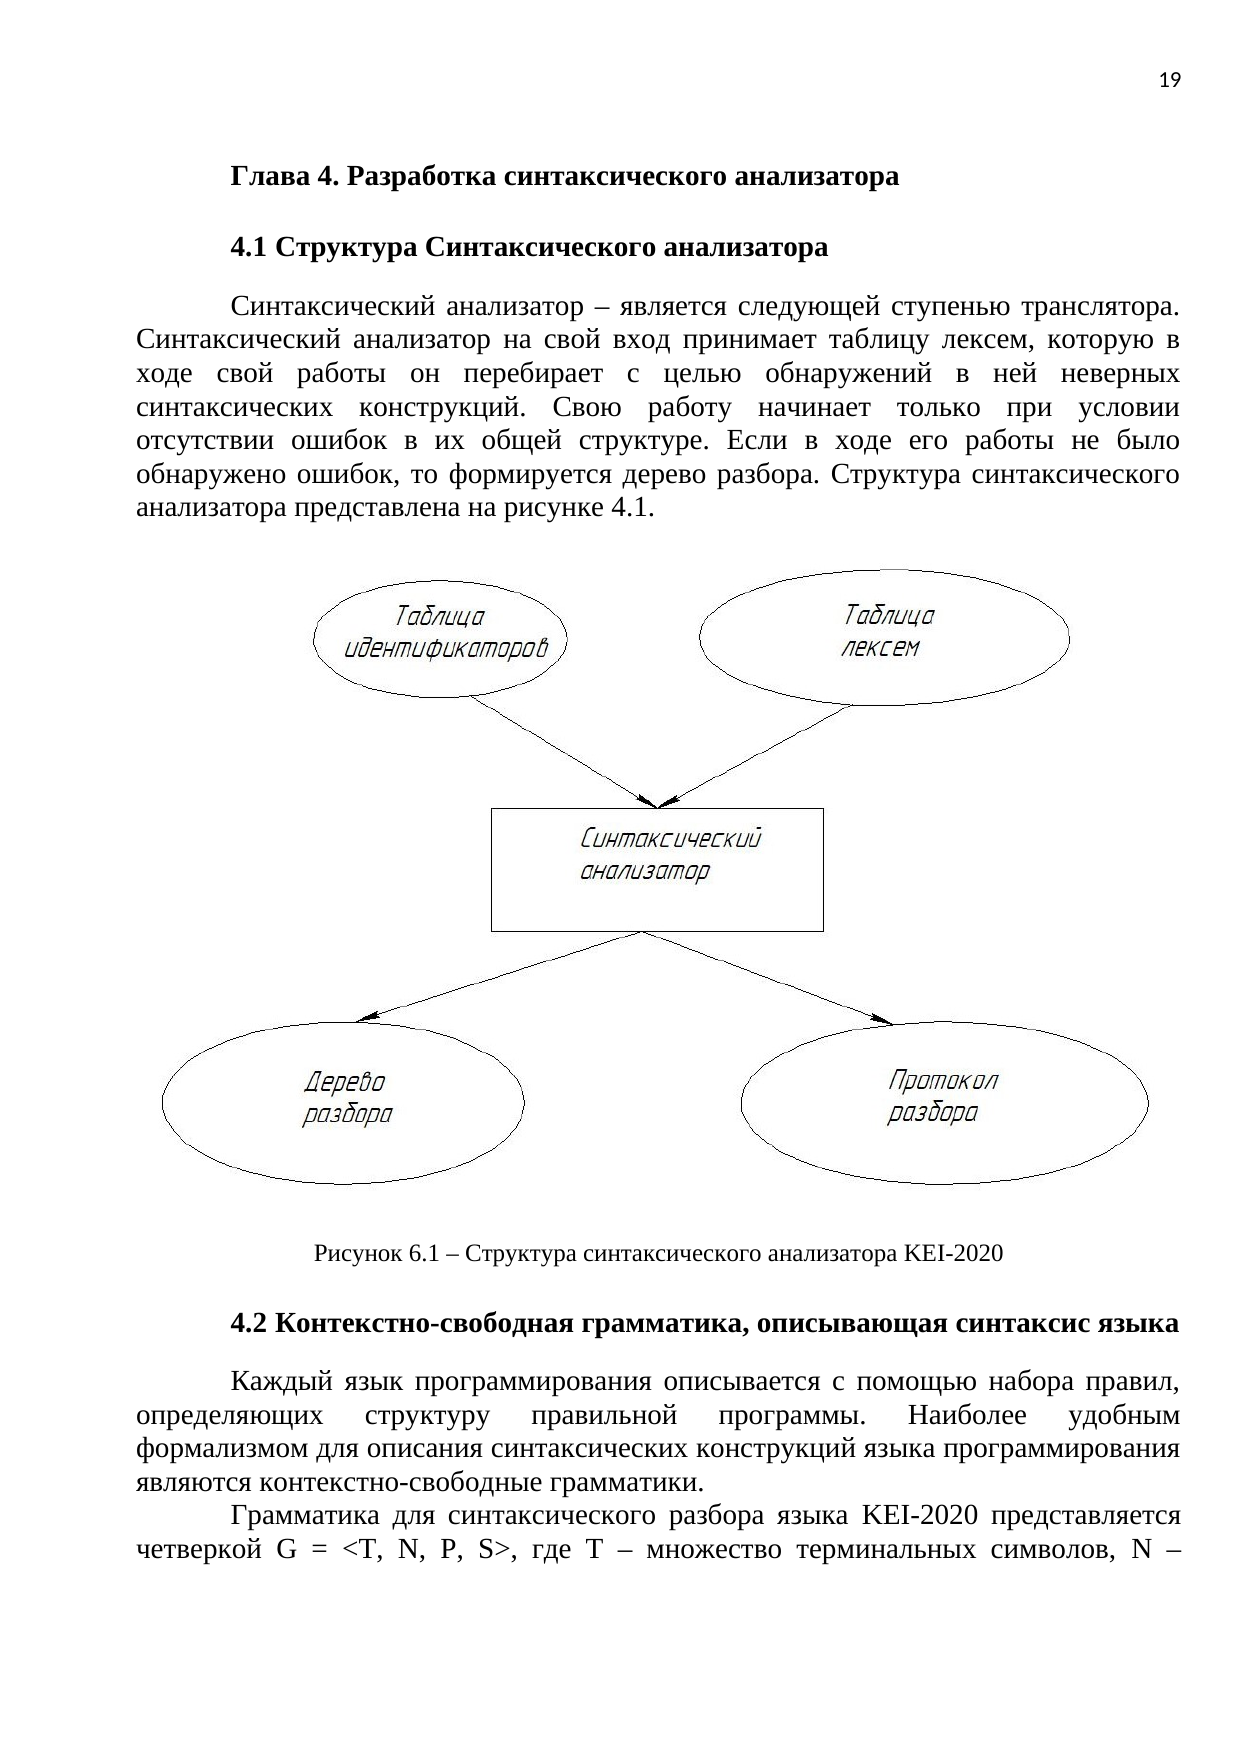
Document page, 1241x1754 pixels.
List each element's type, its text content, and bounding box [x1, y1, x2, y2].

picture [135, 547, 1182, 1214]
text Каждый язык программирования описывается с помощью набора правил, определяющих структуру правильной программы. Наиболее удобным формализмом для описания синтаксических конструкций языка программирования являются контекстно-свободные грамматики. [136, 1363, 1181, 1497]
text Рисунок 6.1 – Структура синтаксического анализатора KEI-2020 [136, 1238, 1181, 1267]
text Синтаксический анализатор – является следующей ступенью транслятора. Синтаксический анализатор на свой вход принимает таблицу лексем, которую в ходе свой работы он перебирает с целью обнаружений в ней неверных синтаксических конструкций. Свою работу начинает только при условии отсутствии ошибок в их общей структуре. Если в ходе его работы не было обнаружено ошибок, то формируется дерево разбора. Структура синтаксического анализатора представлена на рисунке 4.1. [136, 288, 1181, 523]
subtitle Структура Синтаксического анализатора [230, 229, 1181, 263]
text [136, 1497, 1181, 1564]
subtitle Контекстно-свободная грамматика, описывающая синтаксис языка [230, 1305, 1181, 1338]
subtitle Глава 4. Разработка синтаксического анализатора [136, 158, 1181, 192]
